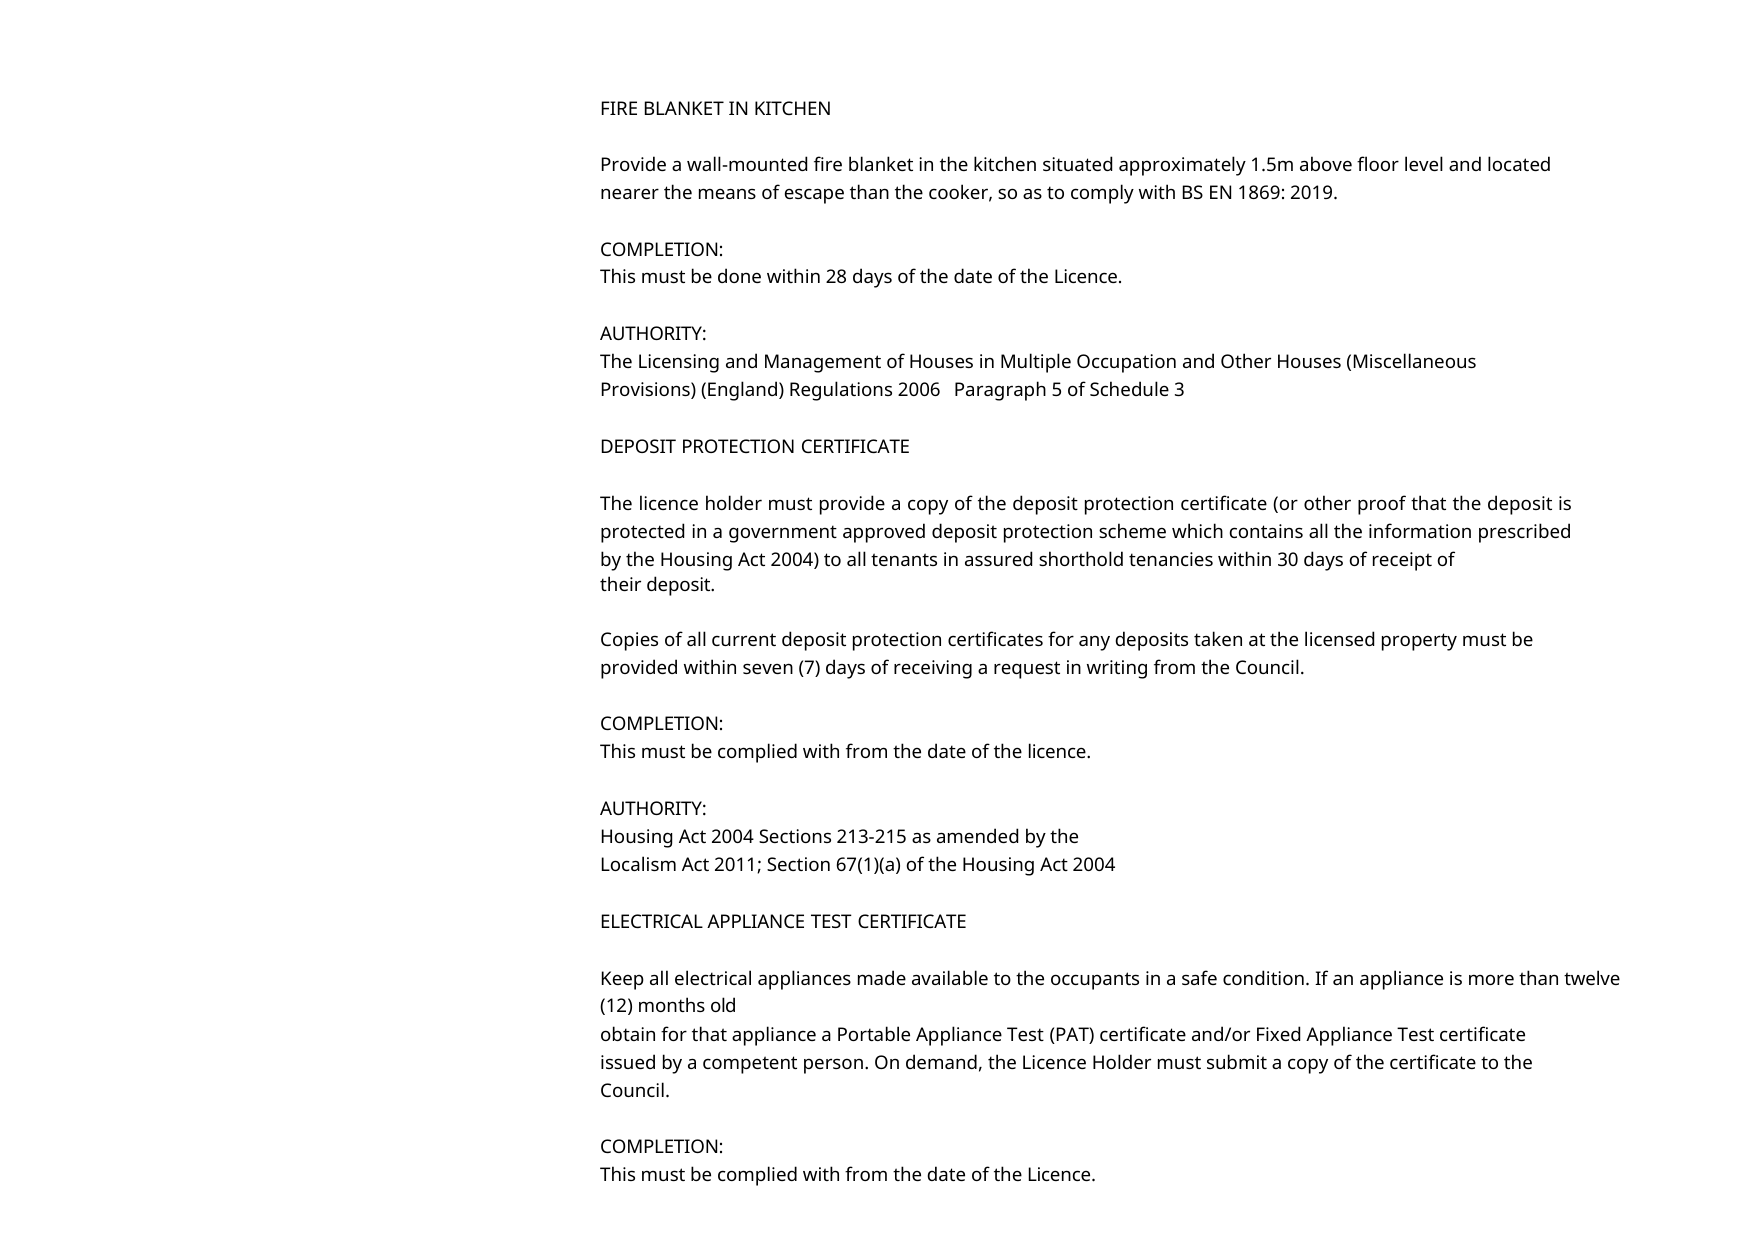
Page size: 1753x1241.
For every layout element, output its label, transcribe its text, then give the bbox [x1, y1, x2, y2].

subtitle COMPLETION: [600, 1133, 1723, 1159]
text This must be complied with from the date of the licence. [600, 739, 1723, 764]
text Housing Act 2004 Sections 213-215 as amended by the Localism Act 2011; Section 67(1)(a) of the Housing Act 2004 [600, 823, 1142, 877]
text The Licensing and Management of Houses in Multiple Occupation and Other Houses (Miscellaneous Provisions) (England) Regulations 2006 Paragraph 5 of Schedule 3 [600, 348, 1573, 402]
subtitle COMPLETION: [600, 236, 1723, 261]
text Copies of all current deposit protection certificates for any deposits taken at the licensed property must be provided within seven (7) days of receiving a request in writing from the Council. [600, 626, 1573, 680]
subtitle AUTHORITY: [600, 320, 1723, 346]
text Provide a wall-mounted fire blanket in the kitchen situated approximately 1.5m above floor level and located nearer the means of escape than the cooker, so as to comply with BS EN 1869: 2019. [600, 151, 1584, 205]
subtitle FIRE BLANKET IN KITCHEN [600, 95, 1723, 121]
subtitle DEPOSIT PROTECTION CERTIFICATE [600, 434, 1723, 459]
subtitle AUTHORITY: [600, 795, 1723, 820]
text The licence holder must provide a copy of the deposit protection certificate (or other proof that the deposit is protected in a government approved deposit protection scheme which contains all the information prescribed by the Housing Act 2004) to all tenants in assured shorthold tenancies within 30 days of receipt of [600, 490, 1572, 572]
text obtain for that appliance a Portable Appliance Test (PAT) certificate and/or Fixed Appliance Test certificate issued by a competent person. On demand, the Licence Holder must submit a copy of the certificate to the Council. [600, 1021, 1573, 1103]
text This must be done within 28 days of the date of the Licence. [600, 264, 1723, 289]
subtitle COMPLETION: [600, 711, 1723, 736]
text (12) months old [600, 993, 1723, 1018]
text their deposit. [600, 574, 1723, 596]
text This must be complied with from the date of the Licence. [600, 1162, 1723, 1187]
text Keep all electrical appliances made available to the occupants in a safe condition. If an appliance is more than twelve [600, 965, 1723, 990]
subtitle ELECTRICAL APPLIANCE TEST CERTIFICATE [600, 909, 1723, 934]
